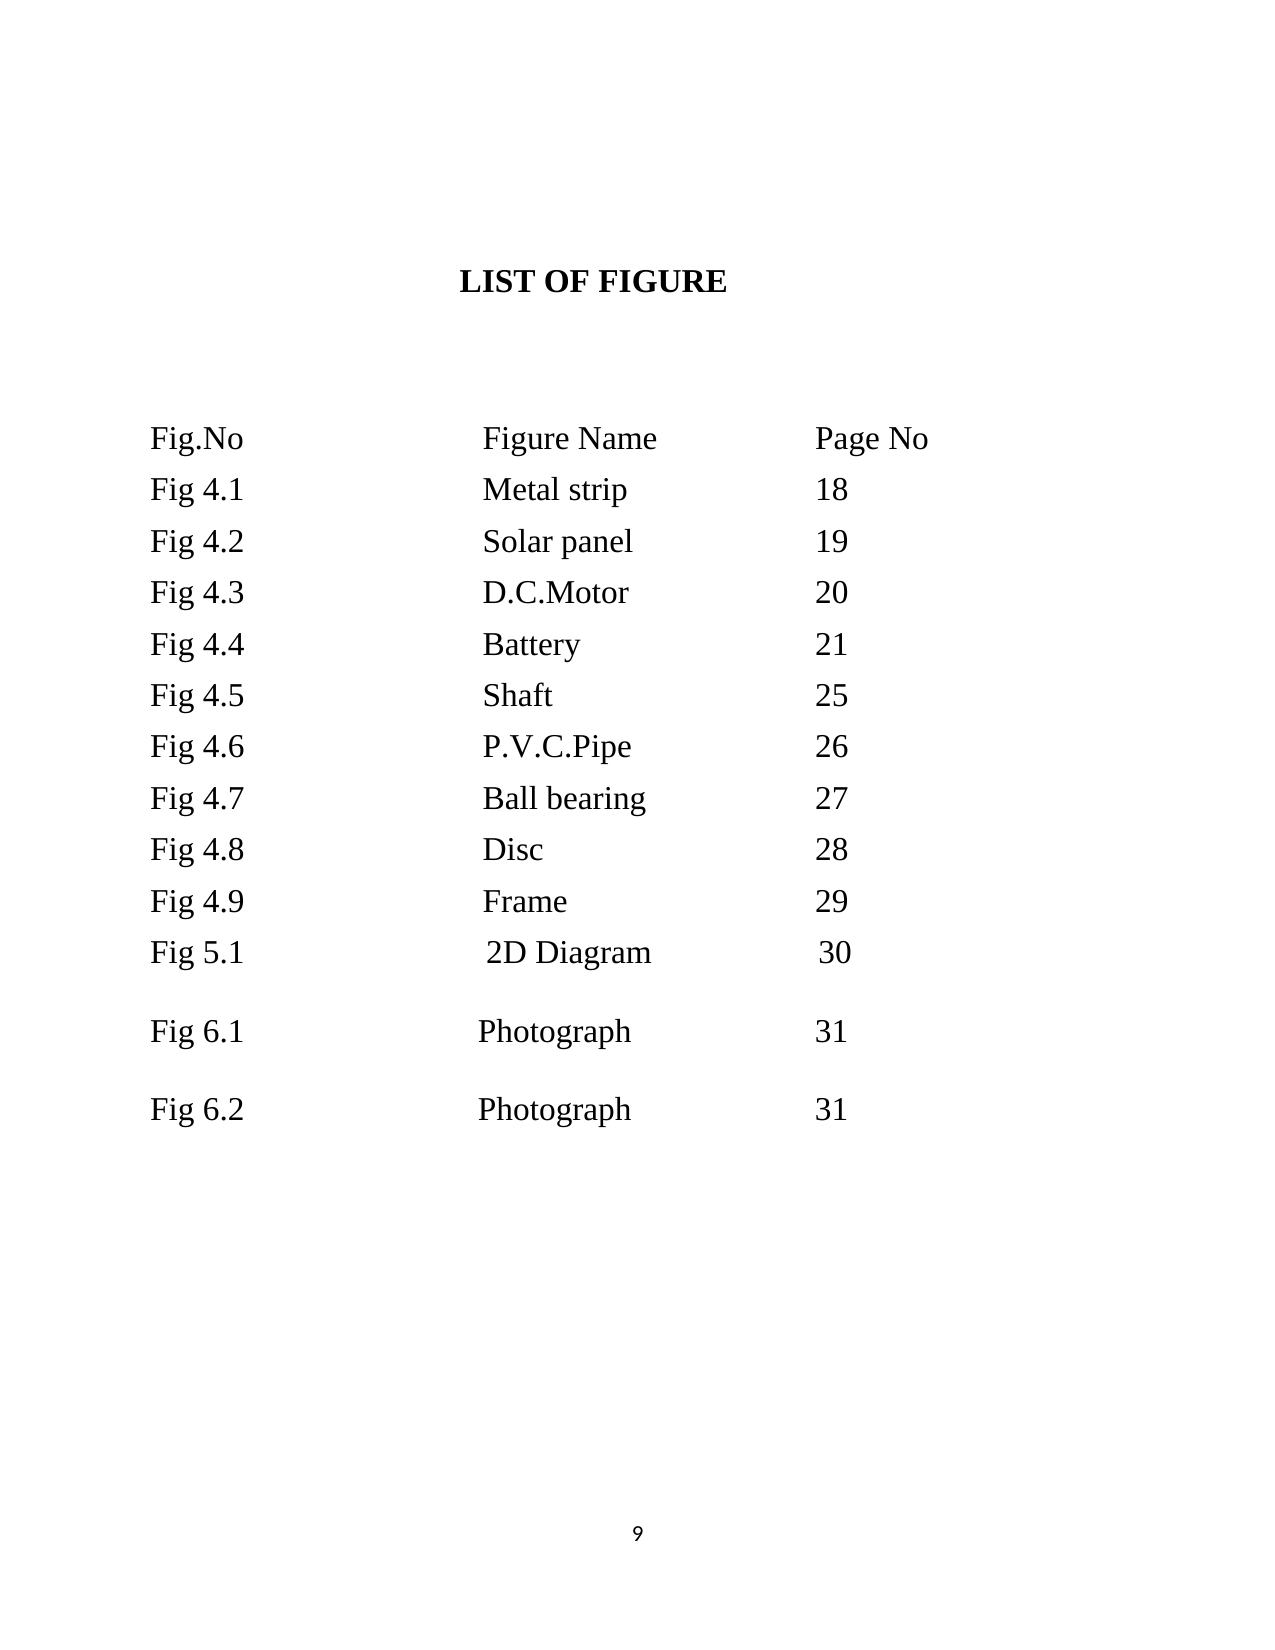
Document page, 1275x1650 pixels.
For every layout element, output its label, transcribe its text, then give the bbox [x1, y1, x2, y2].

table_cell 27 [804, 778, 1136, 830]
table_cell Fig 4.3 [139, 573, 471, 624]
text Fig 6.1 Photograph 31 [150, 1011, 1125, 1049]
table_cell Fig 4.8 [139, 830, 471, 881]
table_cell Fig 4.4 [139, 624, 471, 675]
table_header Page No [804, 418, 1136, 469]
table_cell 26 [804, 727, 1136, 778]
table_cell Fig 4.9 [139, 881, 471, 933]
table_cell 29 [804, 881, 1136, 933]
text Fig 5.1 2D Diagram 30 [150, 933, 1125, 971]
table_cell Ball bearing [471, 778, 804, 830]
table_header Fig.No [139, 418, 471, 469]
table_cell 25 [804, 675, 1136, 727]
table_cell 28 [804, 830, 1136, 881]
table_cell 18 [804, 470, 1136, 521]
table_cell P.V.C.Pipe [471, 727, 804, 778]
table_cell Solar panel [471, 521, 804, 572]
table_cell Metal strip [471, 470, 804, 521]
table_cell Fig 4.1 [139, 470, 471, 521]
table_cell Disc [471, 830, 804, 881]
table_cell 19 [804, 521, 1136, 572]
table_cell Fig 4.5 [139, 675, 471, 727]
text LIST OF FIGURE [150, 261, 1125, 300]
table_cell 21 [804, 624, 1136, 675]
table_cell Shaft [471, 675, 804, 727]
text Fig 6.2 Photograph 31 [150, 1089, 1125, 1128]
table_cell 20 [804, 573, 1136, 624]
table_header Figure Name [471, 418, 804, 469]
table_cell D.C.Motor [471, 573, 804, 624]
table_cell Fig 4.7 [139, 778, 471, 830]
table_cell Fig 4.6 [139, 727, 471, 778]
table_cell Frame [471, 881, 804, 933]
table_cell Battery [471, 624, 804, 675]
table_cell Fig 4.2 [139, 521, 471, 572]
